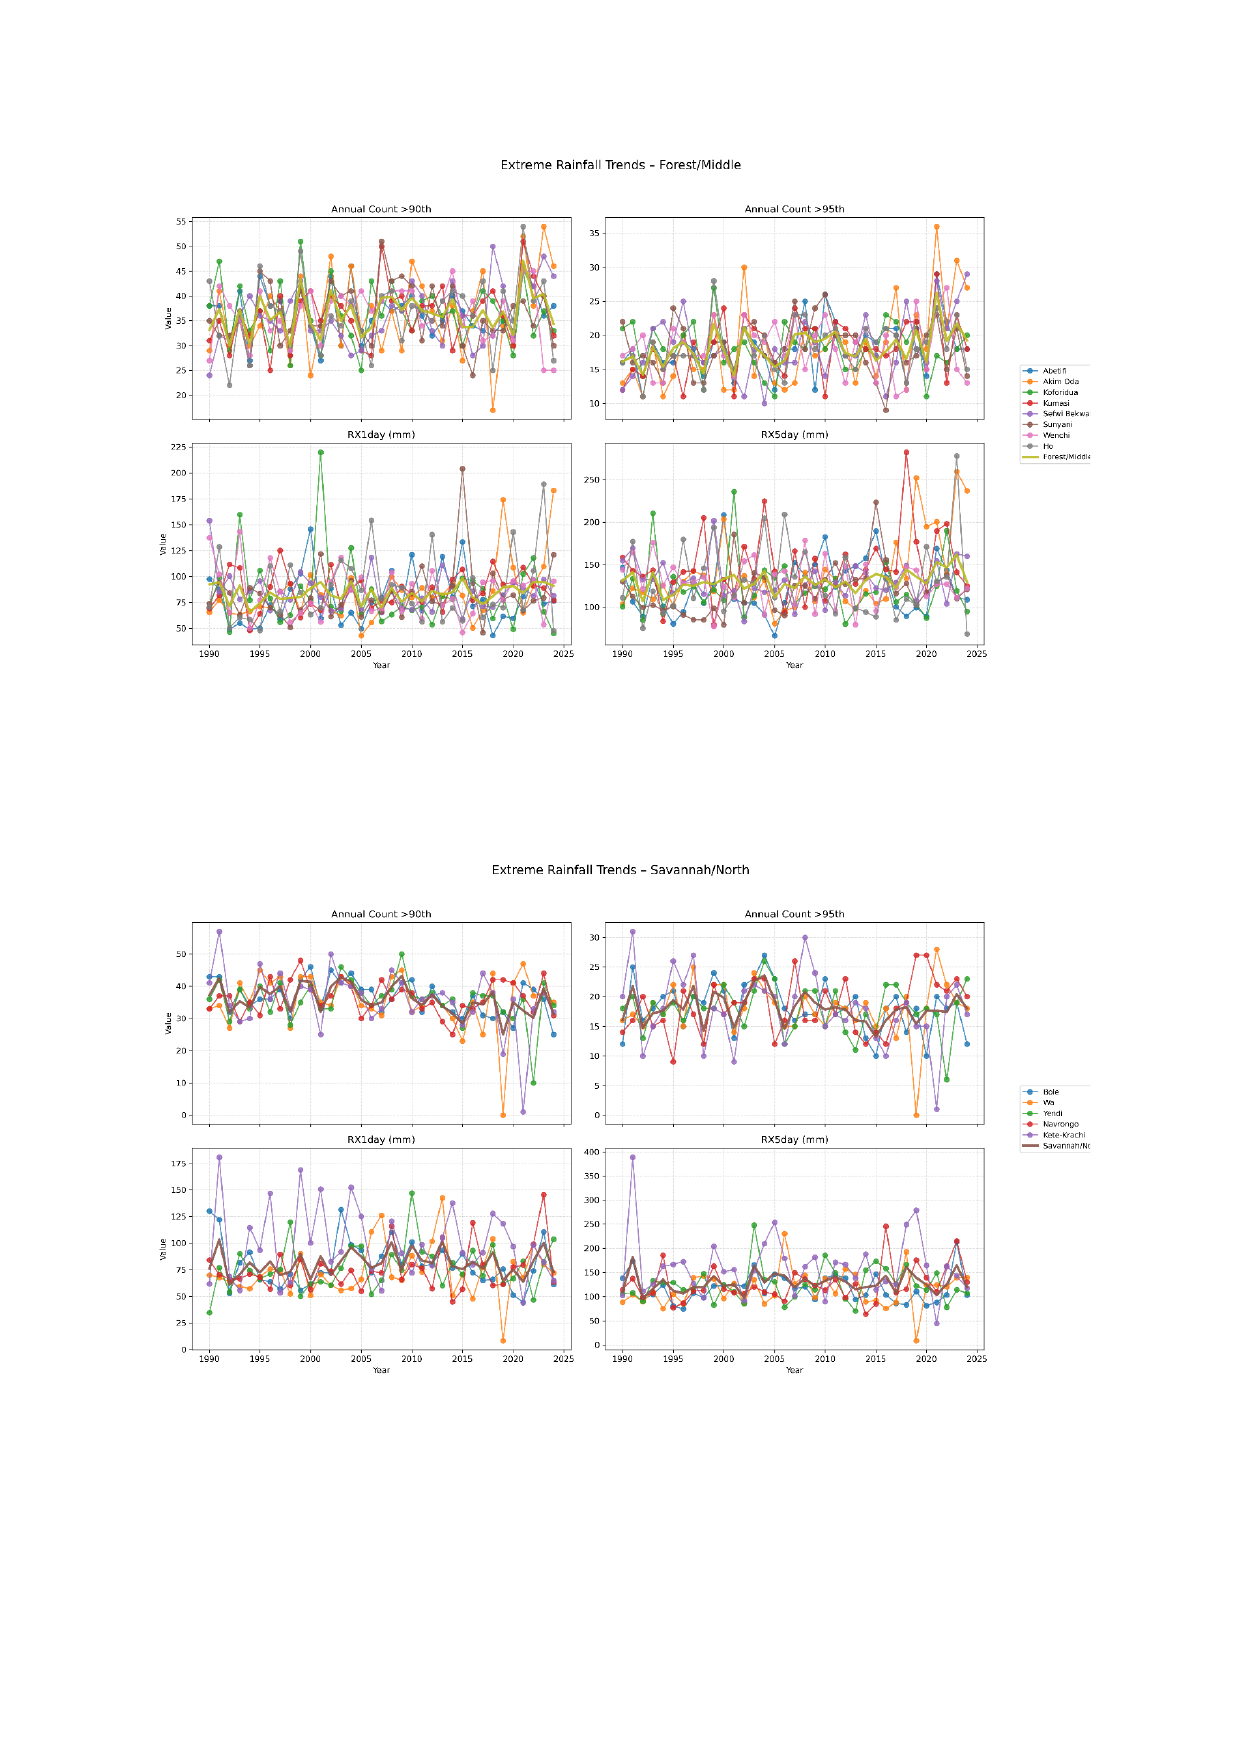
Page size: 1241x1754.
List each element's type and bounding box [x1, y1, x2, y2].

picture [150, 150, 1091, 679]
picture [150, 855, 1091, 1384]
